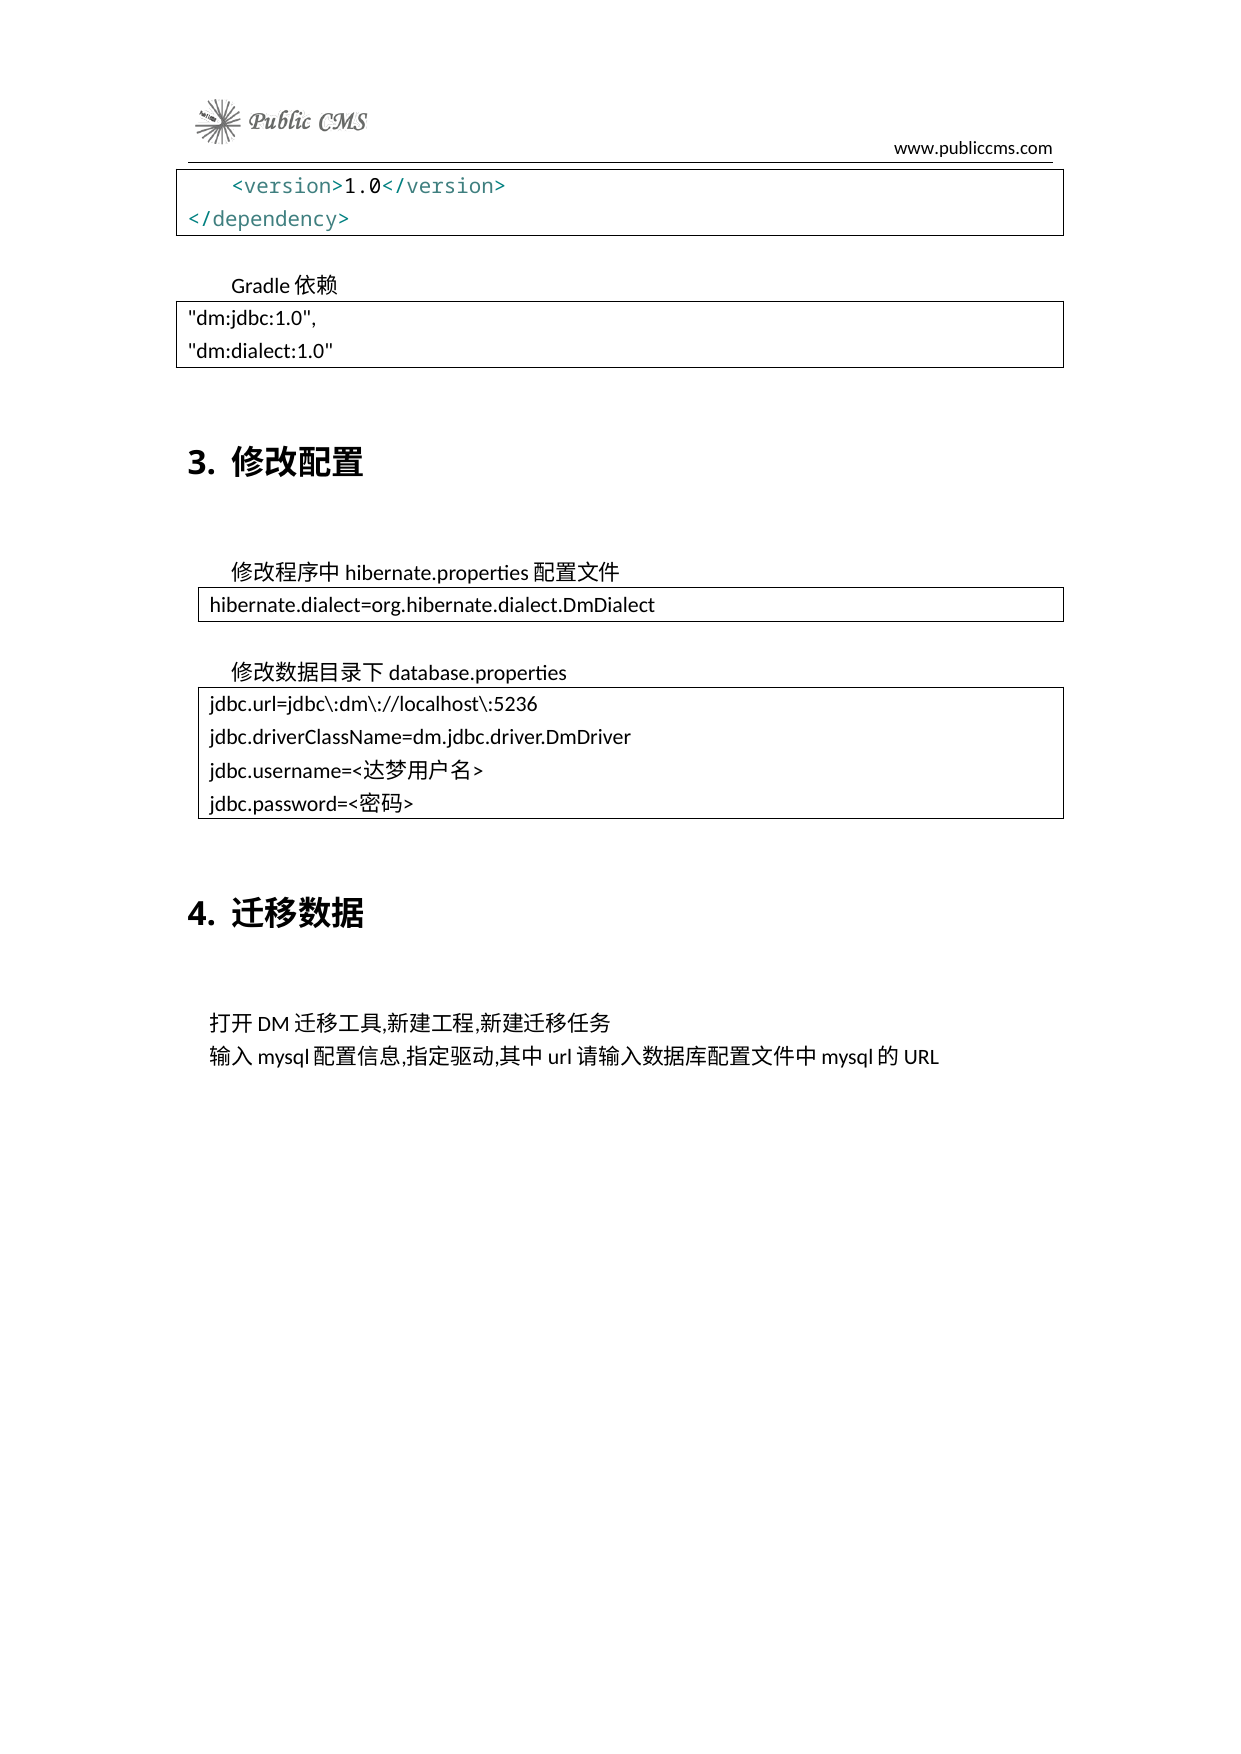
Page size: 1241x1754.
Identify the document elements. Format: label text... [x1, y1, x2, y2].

table_header hibernate.dialect=org.hibernate.dialect.DmDialect [199, 588, 1063, 621]
subtitle 迁移数据 [187, 878, 1053, 943]
text 修改数据目录下database.properties [209, 654, 1053, 687]
text 修改程序中hibernate.properties配置文件 [209, 554, 1053, 587]
table_header "dm:jdbc:1.0", "dm:dialect:1.0" [177, 302, 1063, 367]
table_header jdbc.url=jdbc\:dm\://localhost\:5236 jdbc.driverClassName=dm.jdbc.driver.DmDriver jdbc.username=<达梦用户名> jdbc.password=<密码> [199, 688, 1063, 818]
text 打开DM迁移工具,新建工程,新建迁移任务 [209, 1006, 1053, 1038]
text 输入mysql配置信息,指定驱动,其中url请输入数据库配置文件中mysql的URL [209, 1038, 1053, 1071]
subtitle 修改配置 [187, 427, 1053, 492]
picture [187, 88, 373, 155]
text Gradle依赖 [187, 268, 1053, 301]
